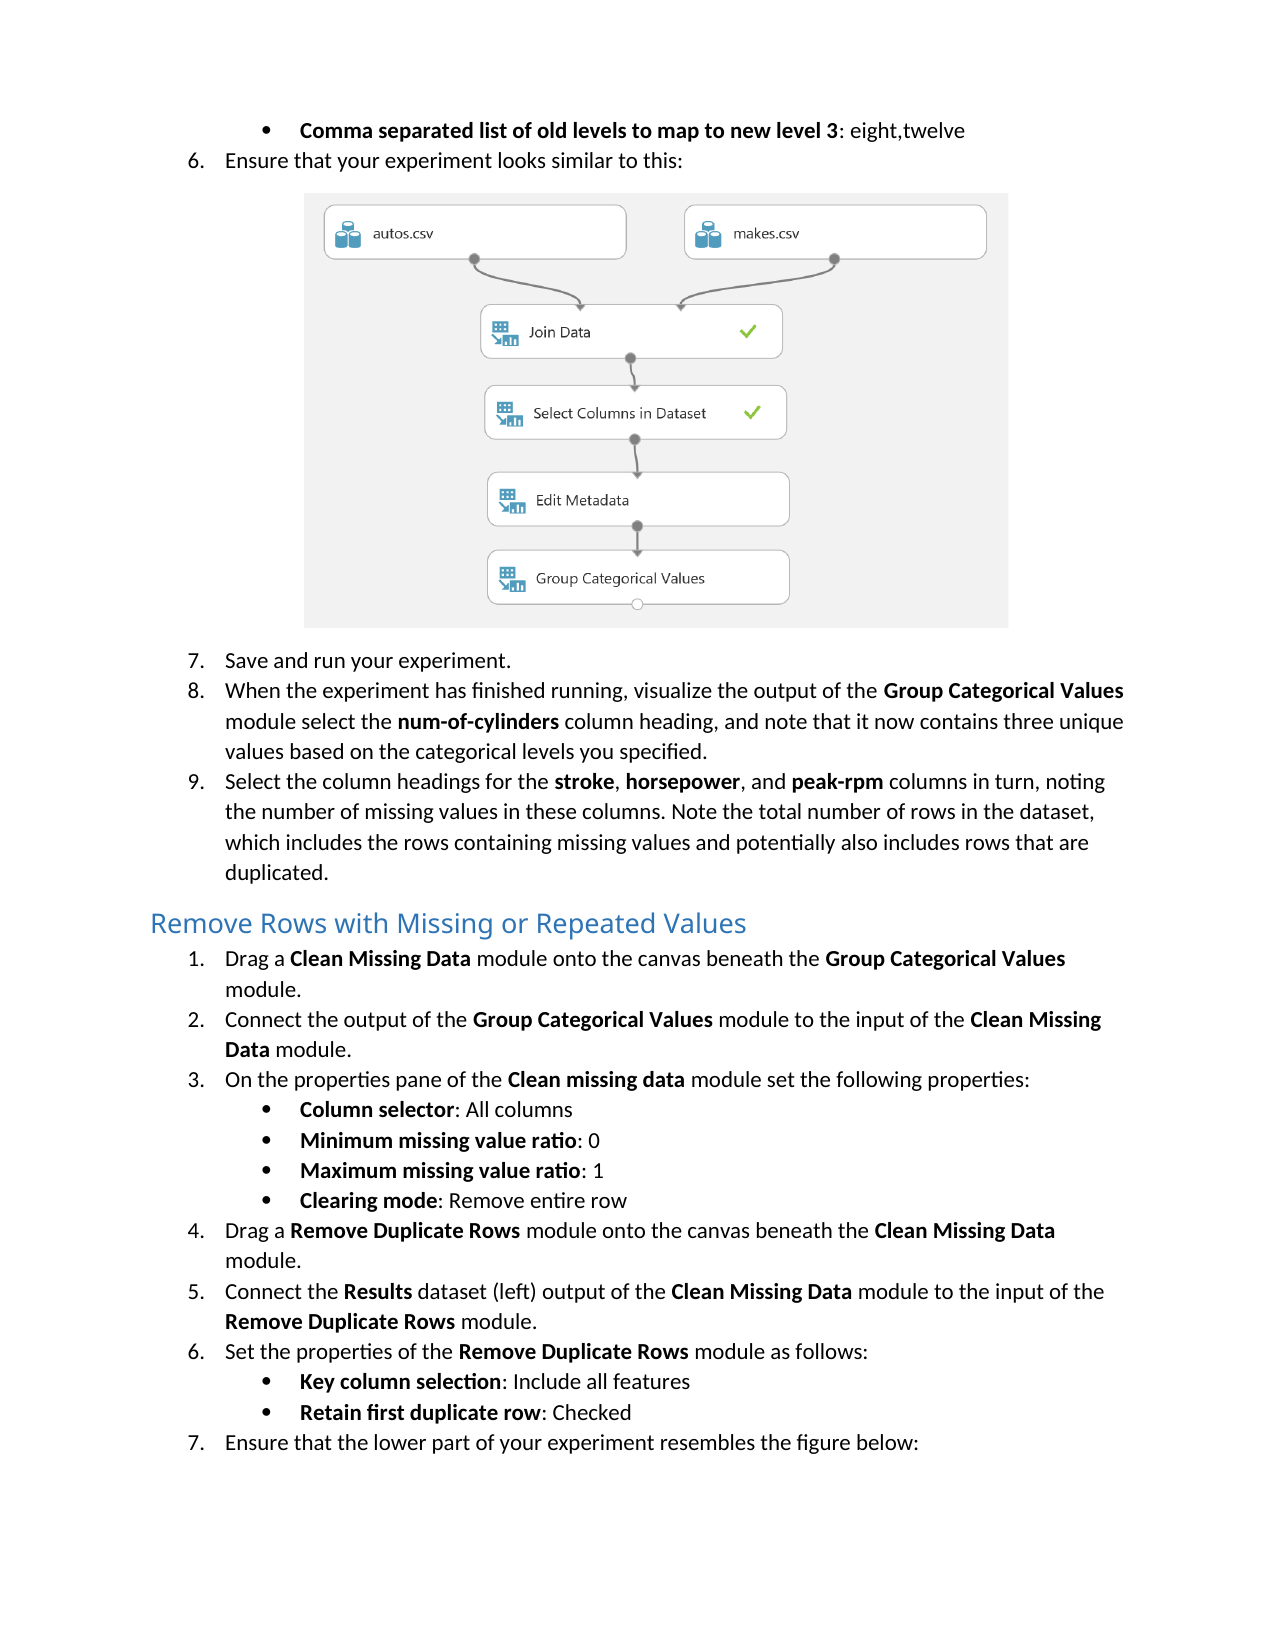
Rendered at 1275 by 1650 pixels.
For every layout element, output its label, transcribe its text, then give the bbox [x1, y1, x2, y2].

list Column selector: All columns [262, 1096, 1125, 1123]
list Connect the output of the Group Categorical Values module to the input of the Clean Missing Data module. [187, 1005, 1125, 1063]
list Key column selection: Include all features [262, 1367, 1125, 1395]
list Drag a Clean Missing Data module onto the canvas beneath the Group Categorical Values module. [187, 944, 1125, 1003]
list Ensure that the lower part of your experiment resembles the figure below: [187, 1428, 1125, 1456]
list Clearing mode: Remove entire row [262, 1186, 1125, 1214]
list Select the column headings for the stroke, horsepower, and peak-rpm columns in turn, noting the number of missing values in these columns. Note the total number of rows in the dataset, which includes the rows containing missing values and potentially also includes rows that are duplicated. [187, 767, 1125, 886]
list Ensure that your experiment looks similar to this: [187, 146, 1125, 174]
list Drag a Remove Duplicate Rows module onto the canvas beneath the Clean Missing Data module. [187, 1216, 1125, 1274]
list Retain first duplicate row: Checked [262, 1398, 1125, 1426]
list Save and run your experiment. [187, 646, 1125, 674]
subtitle Remove Rows with Missing or Repeated Values [150, 905, 1125, 942]
list On the properties pane of the Clean missing data module set the following properties: [187, 1065, 1125, 1093]
list Comma separated list of old levels to map to new level 3: eight,twelve [262, 116, 1125, 144]
list Set the properties of the Remove Duplicate Rows module as follows: [187, 1337, 1125, 1365]
list Connect the Results dataset (left) output of the Clean Missing Data module to the input of the Remove Duplicate Rows module. [187, 1277, 1125, 1335]
list Maximum missing value ratio: 1 [262, 1156, 1125, 1184]
list When the experiment has finished running, visualize the output of the Group Categorical Values module select the num-of-cylinders column heading, and note that it now contains three unique values based on the categorical levels you specified. [187, 677, 1125, 765]
list Minimum missing value ratio: 0 [262, 1126, 1125, 1154]
picture [304, 193, 1009, 628]
